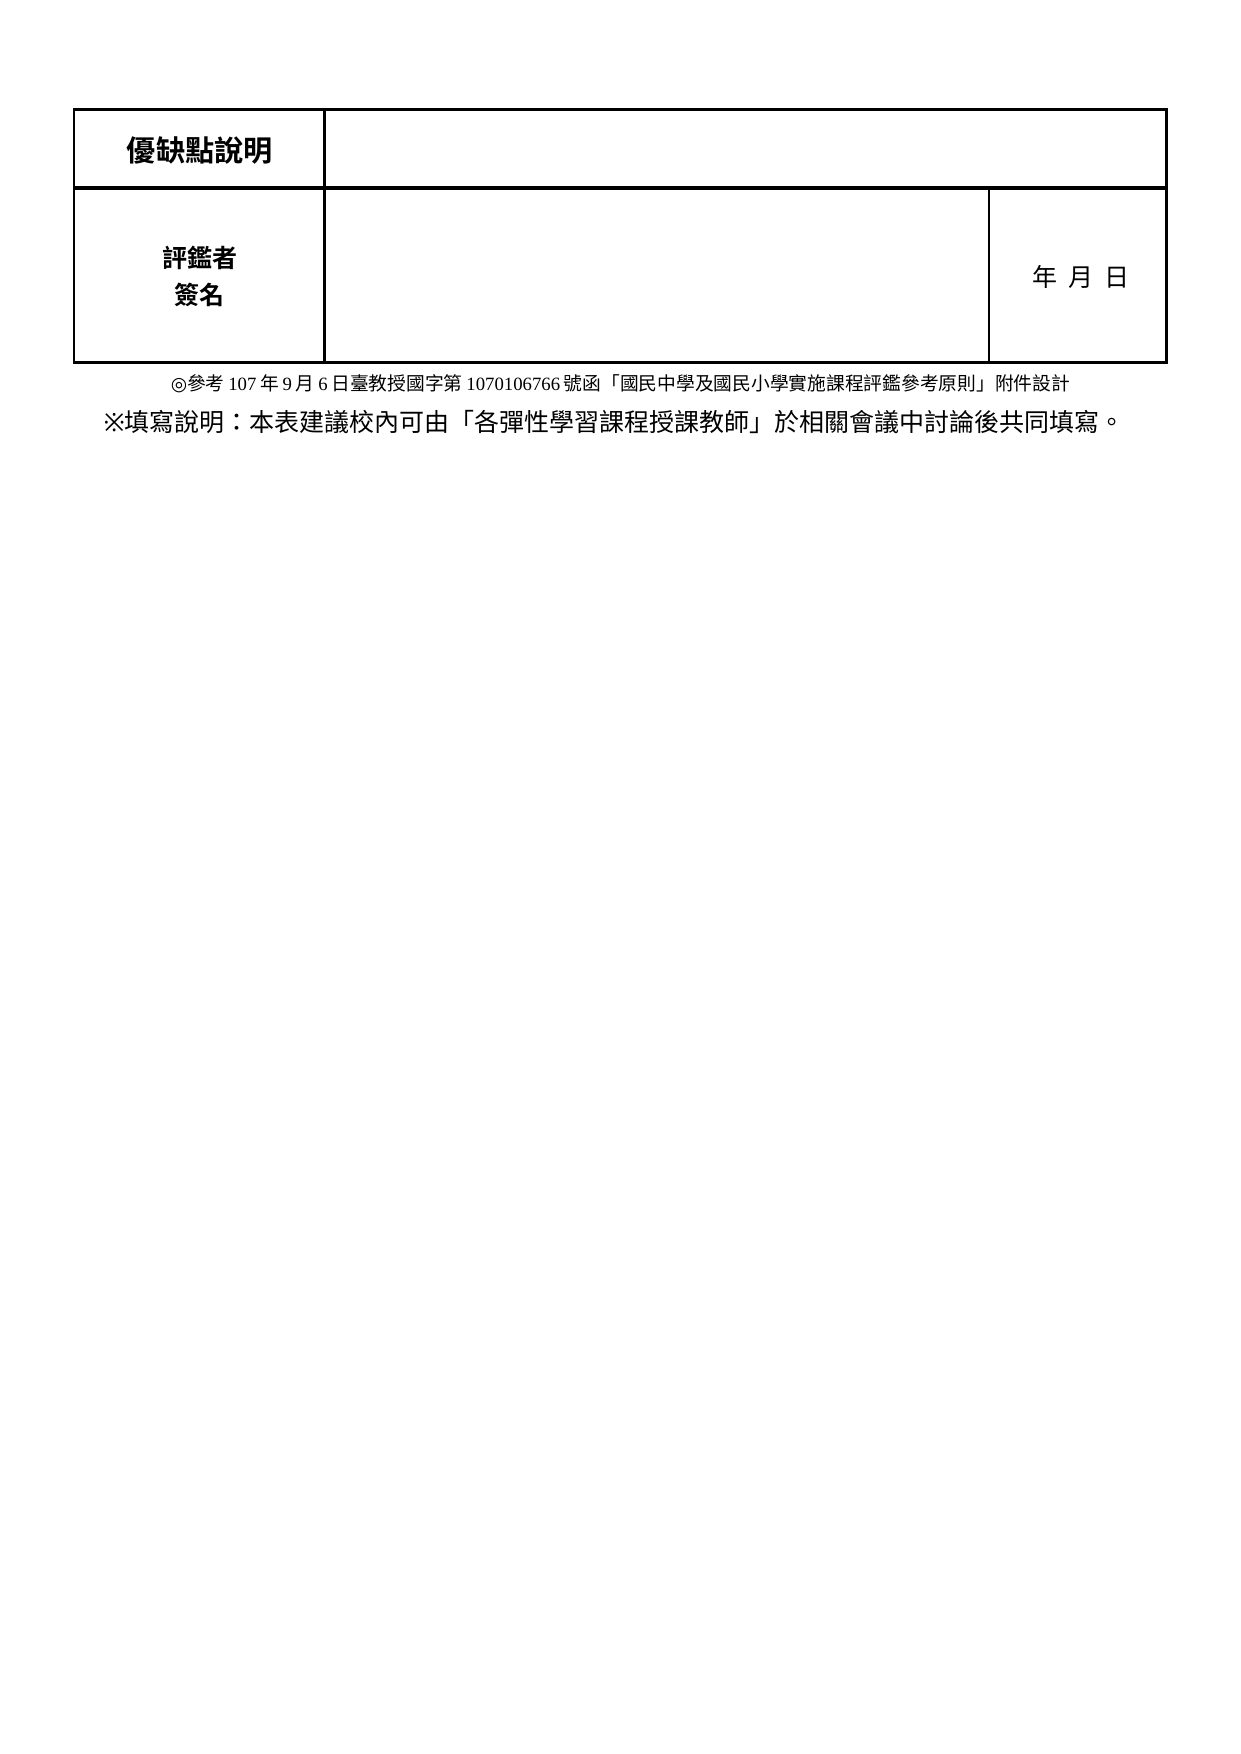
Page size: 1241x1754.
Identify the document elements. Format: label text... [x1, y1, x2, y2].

table_cell 優缺點說明 [75, 111, 323, 186]
text ※填寫說明：本表建議校內可由「各彈性學習課程授課教師」於相關會議中討論後共同填寫。 [103, 401, 1137, 439]
table_cell [326, 190, 988, 361]
table_cell [326, 111, 1165, 186]
table_cell 評鑑者 簽名 [75, 190, 323, 361]
text ◎參考107年9月6日臺教授國字第1070106766號函「國民中學及國民小學實施課程評鑑參考原則」附件設計 [103, 364, 1137, 401]
table_cell 年 月 日 [990, 190, 1165, 361]
